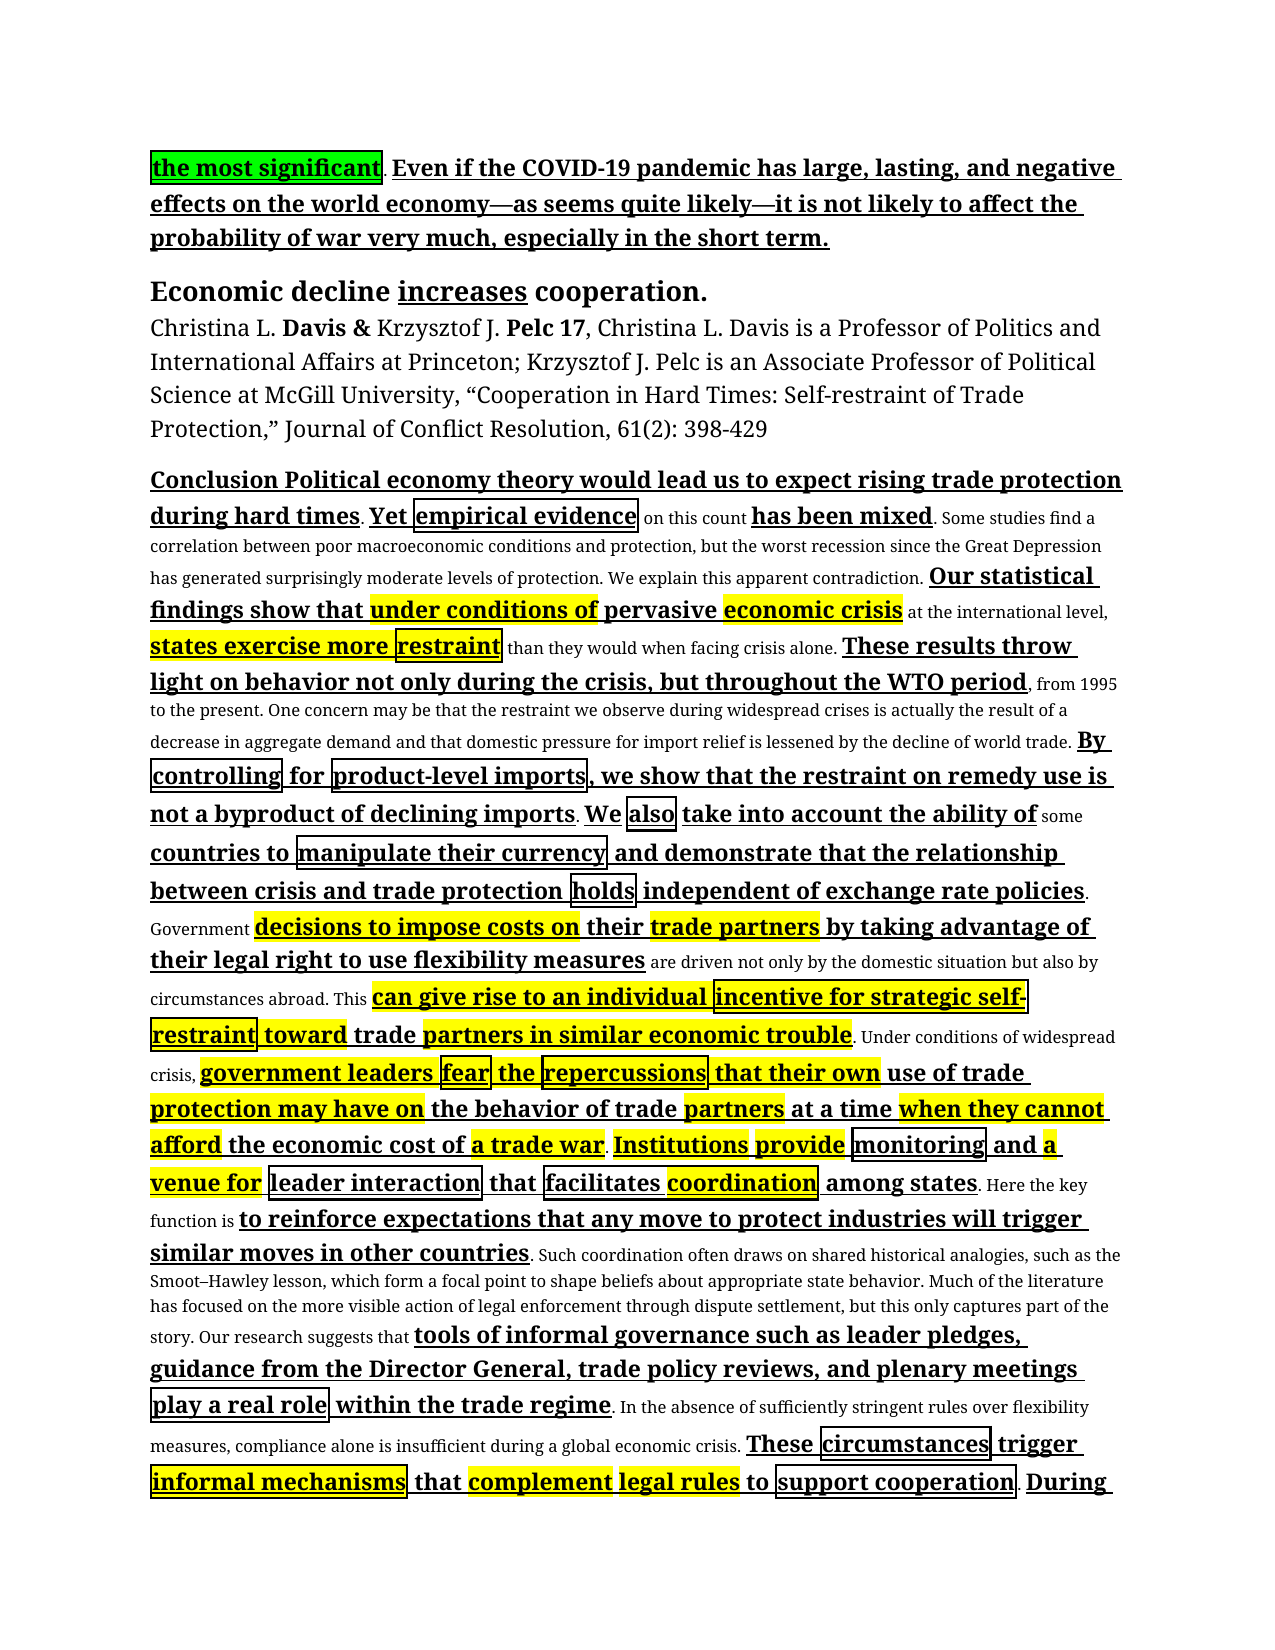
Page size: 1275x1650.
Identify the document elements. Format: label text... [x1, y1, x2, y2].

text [150, 150, 1125, 253]
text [150, 463, 1125, 1499]
text Christina L. Davis & Krzysztof J. Pelc 17, Christina L. Davis is a Professor of Politics and International Affairs at Princeton; Krzysztof J. Pelc is an Associate Professor of Political Science at McGill University, “Cooperation in Hard Times: Self-restraint of Trade Protection,” Journal of Conflict Resolution, 61(2): 398-429 [150, 312, 1125, 444]
subtitle Economic decline increases cooperation. [150, 272, 1125, 309]
